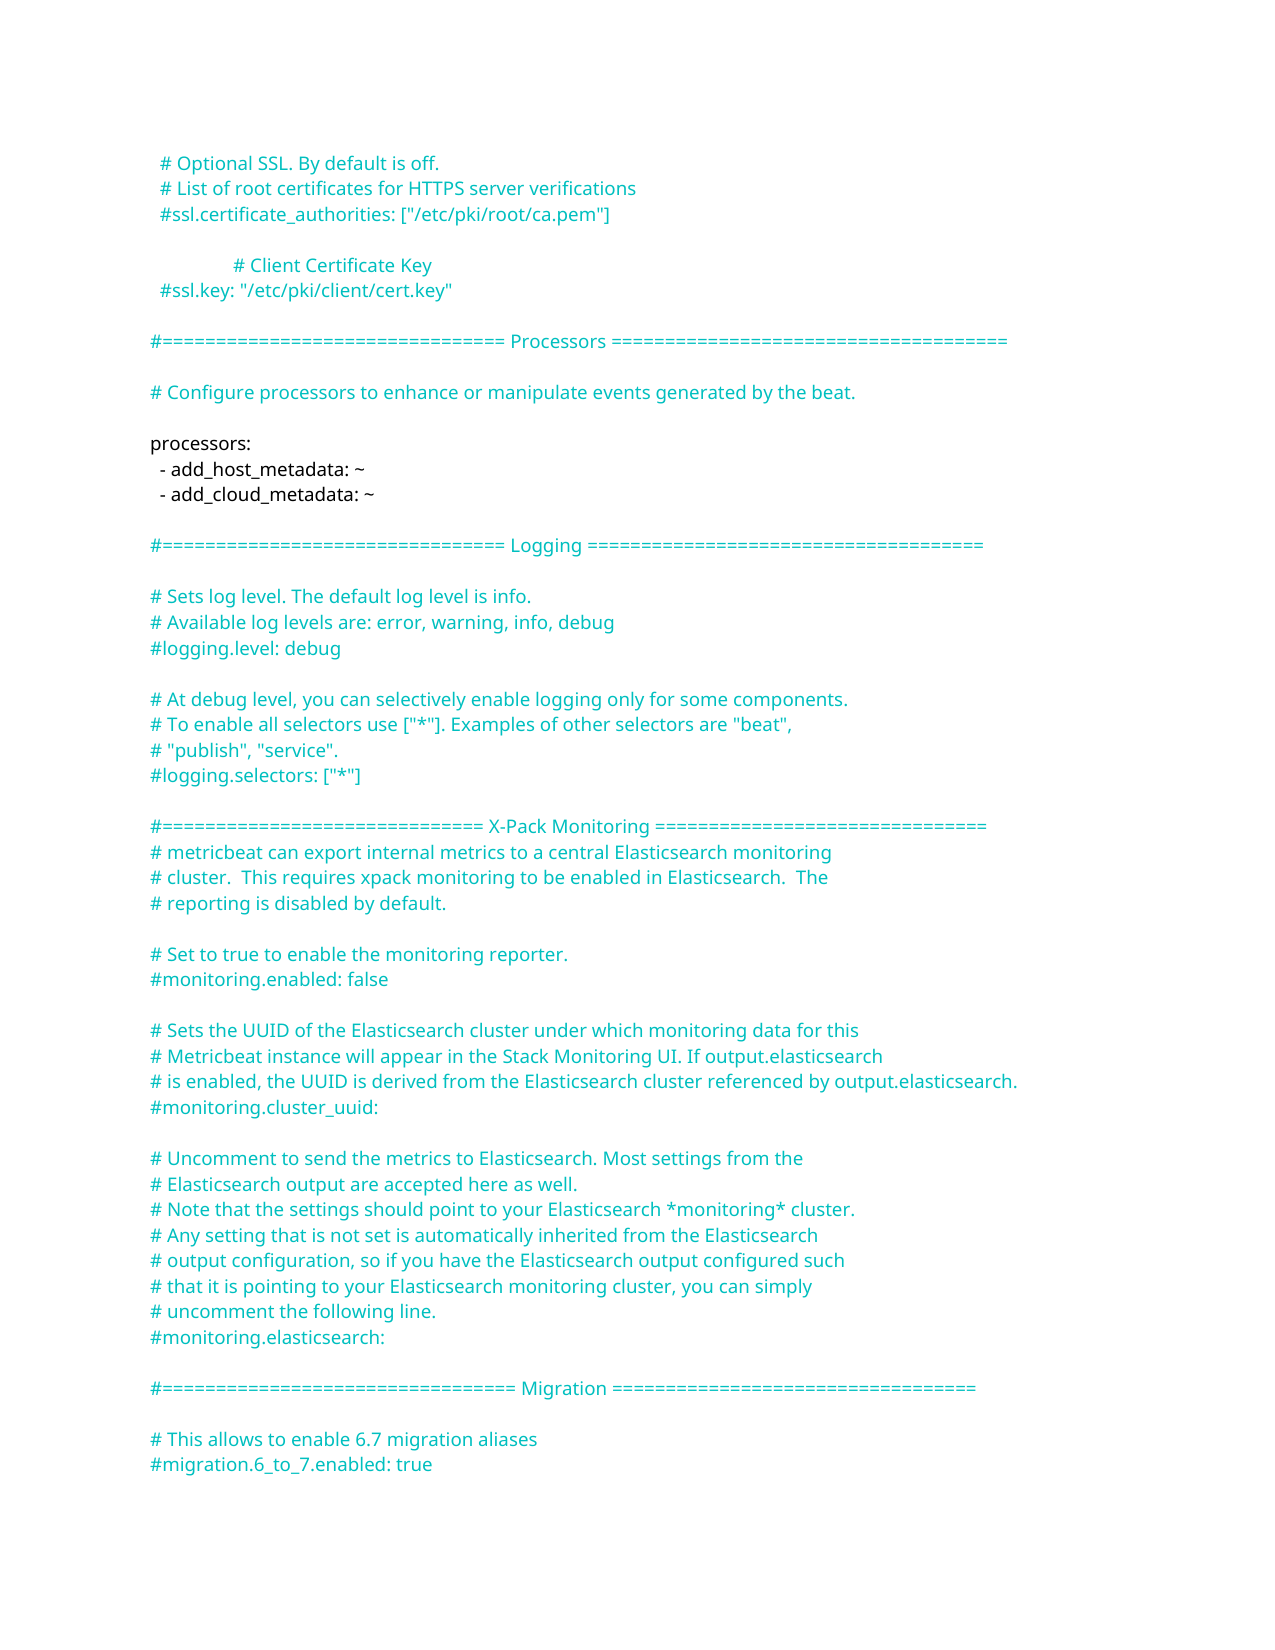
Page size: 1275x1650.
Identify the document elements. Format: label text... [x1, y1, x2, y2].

text # that it is pointing to your Elasticsearch monitoring cluster, you can simply [150, 1273, 1125, 1298]
text # metricbeat can export internal metrics to a central Elasticsearch monitoring [150, 839, 1125, 864]
text # Metricbeat instance will appear in the Stack Monitoring UI. If output.elasticsearch [150, 1043, 1125, 1069]
text # At debug level, you can selectively enable logging only for some components. [150, 686, 1125, 711]
text #============================== X-Pack Monitoring =============================== [150, 813, 1125, 839]
text # Available log levels are: error, warning, info, debug [150, 609, 1125, 635]
text # is enabled, the UUID is derived from the Elasticsearch cluster referenced by output.elasticsearch. [150, 1069, 1125, 1094]
text # uncomment the following line. [150, 1298, 1125, 1324]
text #monitoring.cluster_uuid: [150, 1094, 1125, 1120]
text # Optional SSL. By default is off. [150, 150, 1125, 176]
text #================================ Processors ===================================== [150, 329, 1125, 354]
text # cluster. This requires xpack monitoring to be enabled in Elasticsearch. The [150, 864, 1125, 890]
text #migration.6_to_7.enabled: true [150, 1452, 1125, 1477]
text #logging.level: debug [150, 635, 1125, 660]
text # Note that the settings should point to your Elasticsearch *monitoring* cluster. [150, 1196, 1125, 1222]
text processors: [150, 431, 1125, 456]
text # List of root certificates for HTTPS server verifications [150, 176, 1125, 201]
text #ssl.certificate_authorities: ["/etc/pki/root/ca.pem"] [150, 201, 1125, 227]
text - add_cloud_metadata: ~ [150, 482, 1125, 507]
text # Uncomment to send the metrics to Elasticsearch. Most settings from the [150, 1145, 1125, 1171]
text # Client Certificate Key [150, 252, 1125, 278]
text # This allows to enable 6.7 migration aliases [150, 1426, 1125, 1452]
text #monitoring.elasticsearch: [150, 1324, 1125, 1349]
text # Any setting that is not set is automatically inherited from the Elasticsearch [150, 1222, 1125, 1247]
text #monitoring.enabled: false [150, 967, 1125, 992]
text # Sets log level. The default log level is info. [150, 584, 1125, 609]
text # Configure processors to enhance or manipulate events generated by the beat. [150, 380, 1125, 405]
text # reporting is disabled by default. [150, 890, 1125, 916]
text #logging.selectors: ["*"] [150, 762, 1125, 788]
text # Set to true to enable the monitoring reporter. [150, 941, 1125, 967]
text #ssl.key: "/etc/pki/client/cert.key" [150, 278, 1125, 303]
text # output configuration, so if you have the Elasticsearch output configured such [150, 1247, 1125, 1273]
text # To enable all selectors use ["*"]. Examples of other selectors are "beat", [150, 711, 1125, 737]
text # Elasticsearch output are accepted here as well. [150, 1171, 1125, 1196]
text # "publish", "service". [150, 737, 1125, 762]
text - add_host_metadata: ~ [150, 456, 1125, 482]
text #================================= Migration ================================== [150, 1375, 1125, 1401]
text # Sets the UUID of the Elasticsearch cluster under which monitoring data for this [150, 1018, 1125, 1043]
text #================================ Logging ===================================== [150, 533, 1125, 558]
